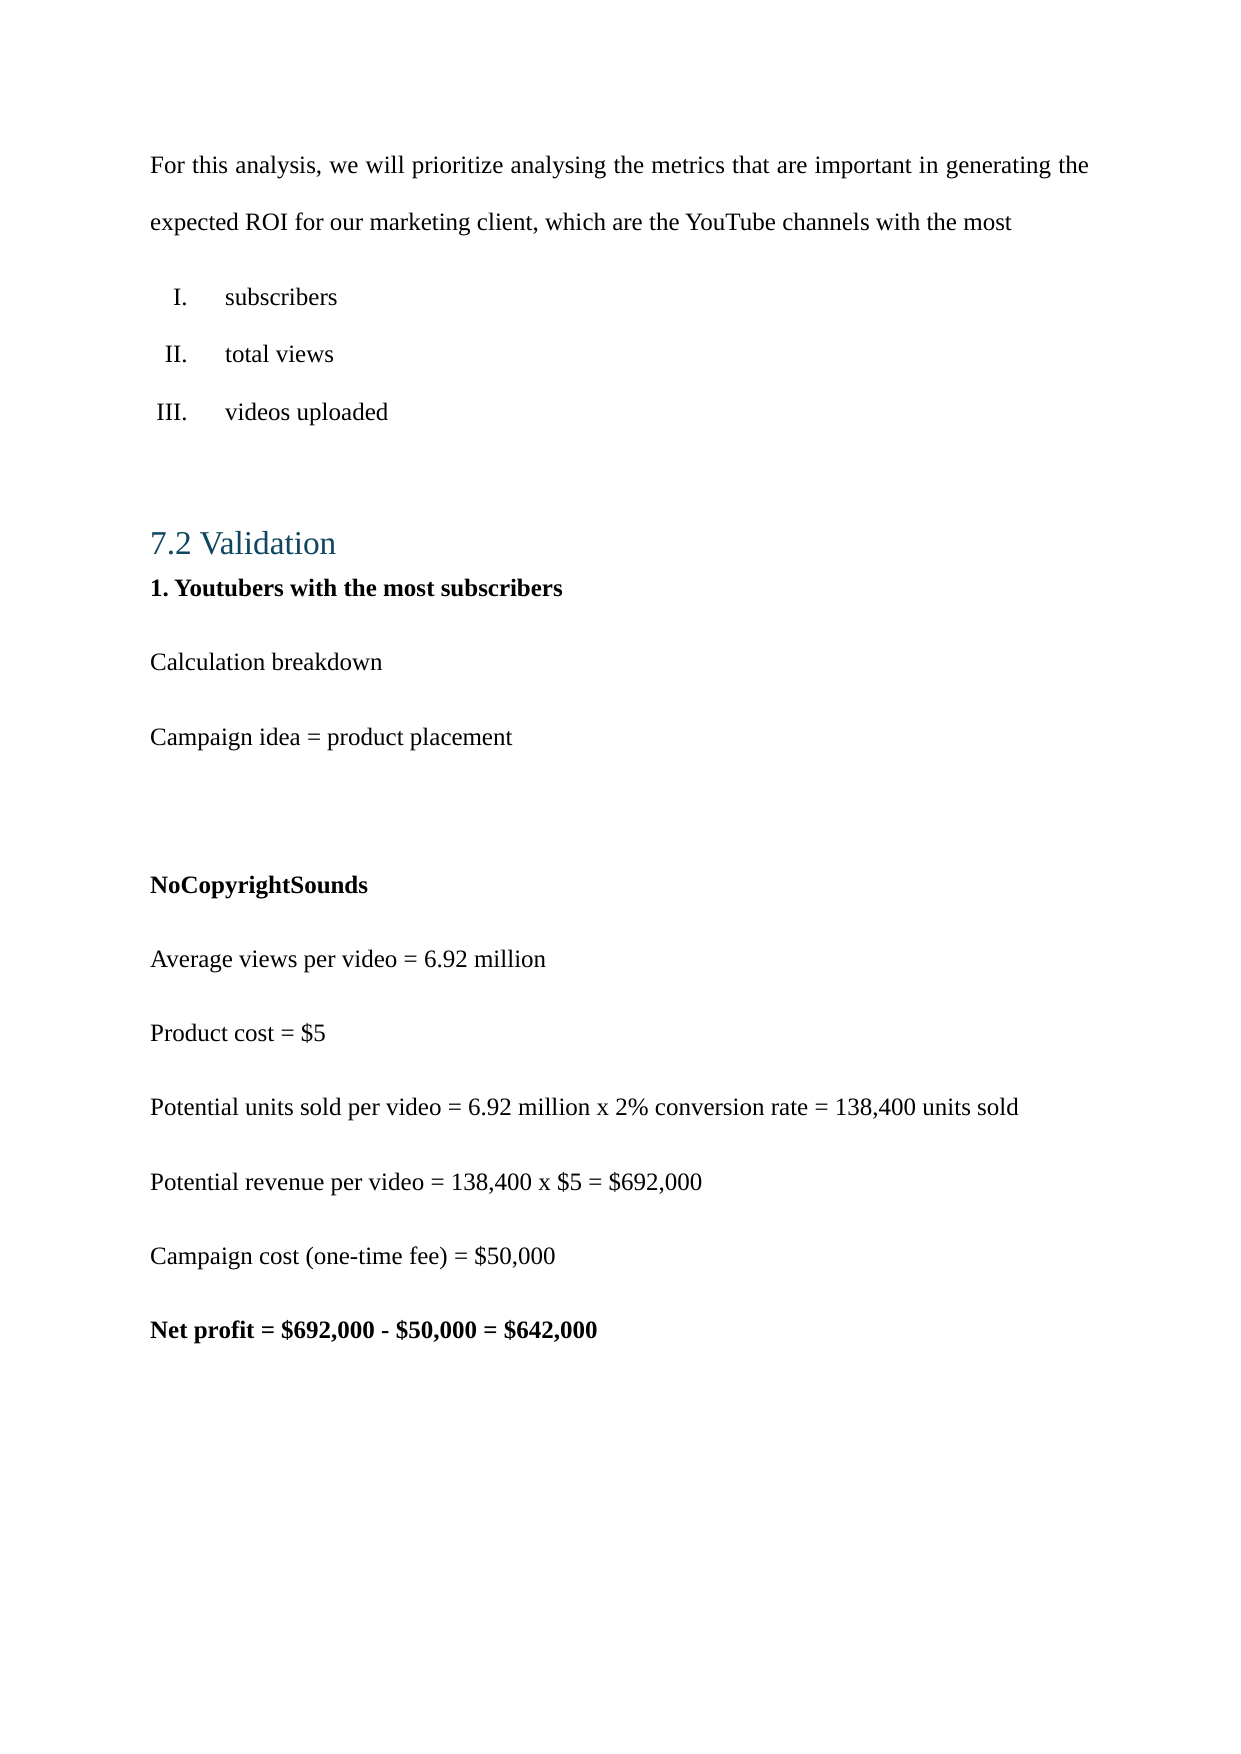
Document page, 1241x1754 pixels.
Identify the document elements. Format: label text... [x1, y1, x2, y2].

list videos uploaded [187, 397, 1090, 425]
list subscribers [187, 282, 1090, 310]
text Calculation breakdown [150, 647, 1090, 676]
text Average views per video = 6.92 million [150, 944, 1090, 973]
text Potential units sold per video = 6.92 million x 2% conversion rate = 138,400 units sold [150, 1092, 1090, 1121]
text Potential revenue per video = 138,400 x $5 = $692,000 [150, 1167, 1090, 1195]
text For this analysis, we will prioritize analysing the metrics that are important in generating the expected ROI for our marketing client, which are the YouTube channels with the most [150, 150, 1090, 236]
text Product cost = $5 [150, 1018, 1090, 1047]
list total views [187, 339, 1090, 368]
subtitle 7.2 Validation [150, 524, 1090, 562]
text NoCopyrightSounds [150, 870, 1090, 899]
text 1. Youtubers with the most subscribers [150, 573, 1090, 602]
text Campaign idea = product placement [150, 722, 1090, 750]
text Net profit = $692,000 - $50,000 = $642,000 [150, 1315, 1090, 1344]
text Campaign cost (one-time fee) = $50,000 [150, 1241, 1090, 1269]
